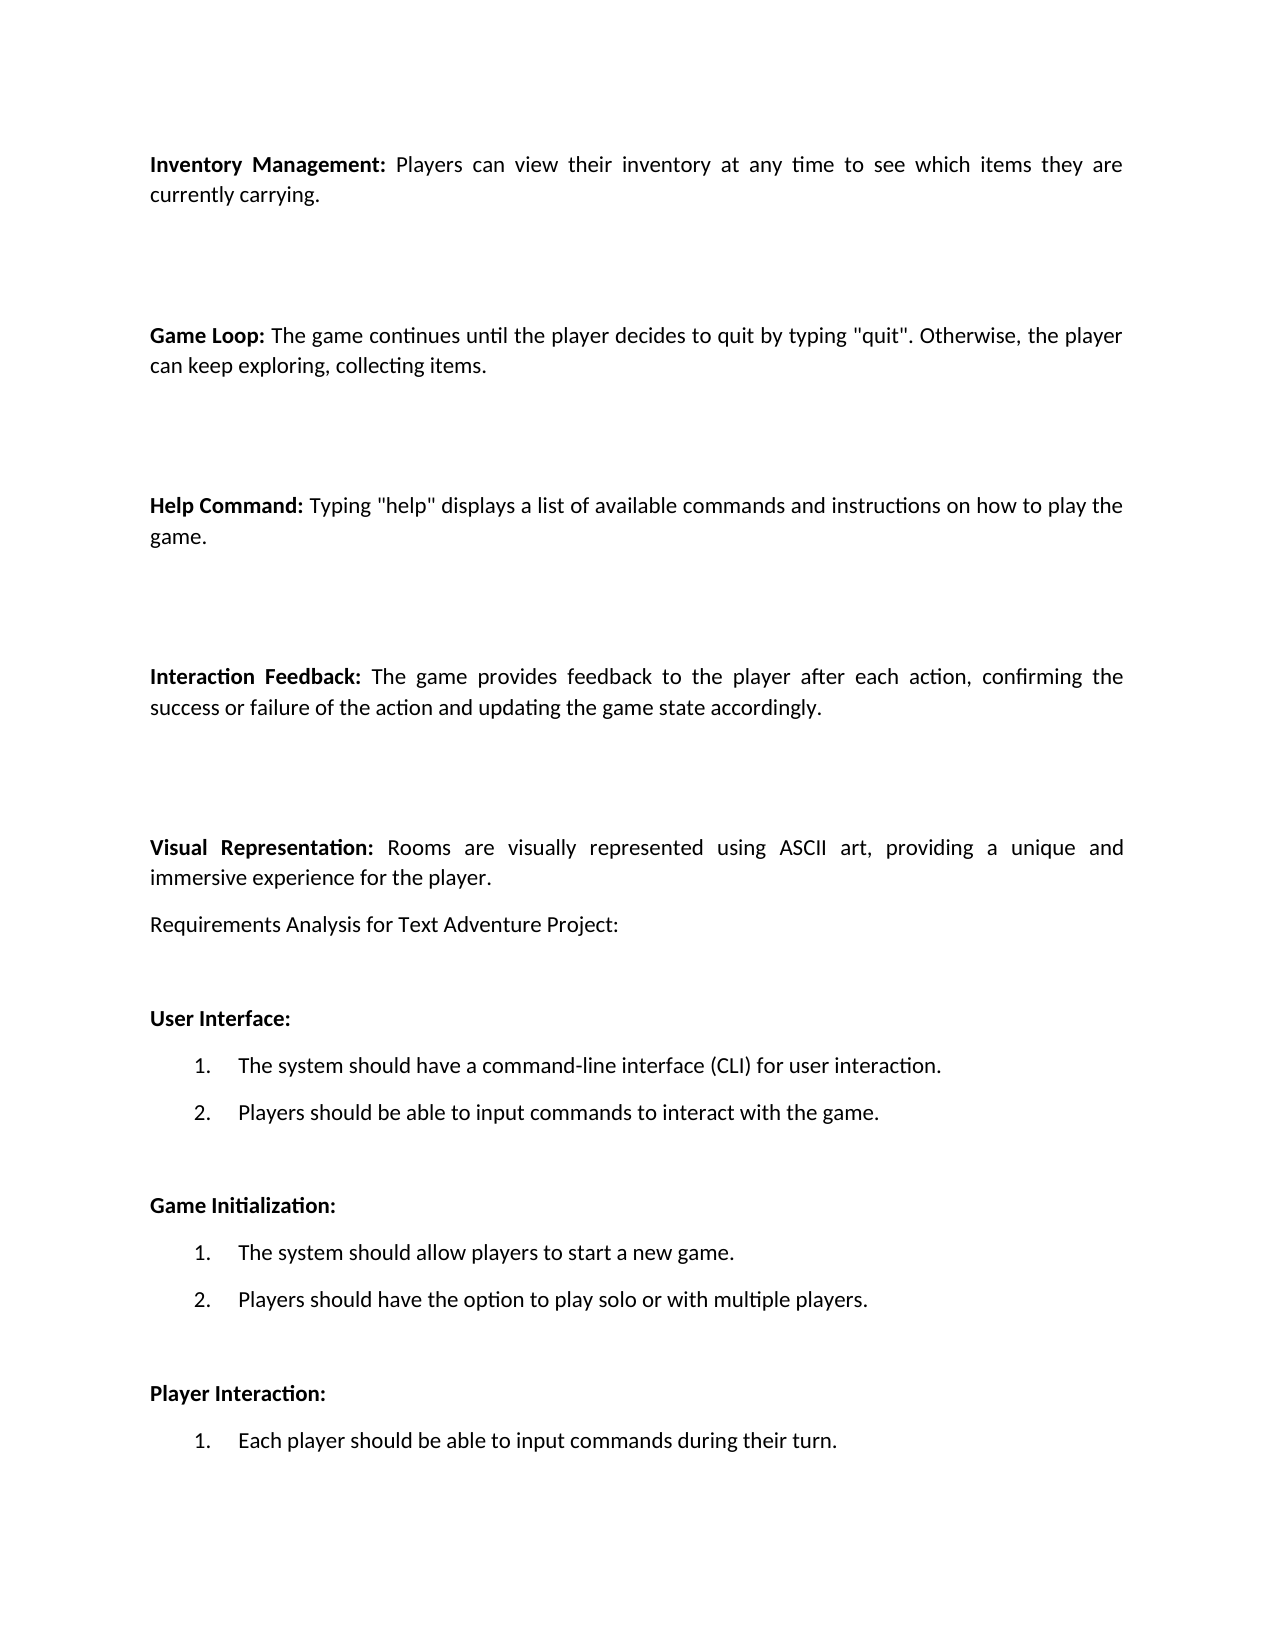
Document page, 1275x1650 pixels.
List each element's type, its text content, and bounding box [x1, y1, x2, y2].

list The system should allow players to start a new game. [194, 1238, 1125, 1267]
text Visual Representation: Rooms are visually represented using ASCII art, providing a unique and immersive experience for the player. [150, 833, 1125, 892]
text Player Interaction: [150, 1379, 1125, 1407]
list The system should have a command-line interface (CLI) for user interaction. [194, 1051, 1125, 1079]
text Inventory Management: Players can view their inventory at any time to see which items they are currently carrying. [150, 150, 1125, 208]
text Interaction Feedback: The game provides feedback to the player after each action, confirming the success or failure of the action and updating the game state accordingly. [150, 662, 1125, 721]
list Players should be able to input commands to interact with the game. [194, 1098, 1125, 1126]
list Each player should be able to input commands during their turn. [194, 1426, 1125, 1454]
list Players should have the option to play solo or with multiple players. [194, 1285, 1125, 1313]
text Game Loop: The game continues until the player decides to quit by typing "quit". Otherwise, the player can keep exploring, collecting items. [150, 321, 1125, 379]
text Game Initialization: [150, 1192, 1125, 1220]
text User Interface: [150, 1004, 1125, 1032]
text Requirements Analysis for Text Adventure Project: [150, 910, 1125, 938]
text Help Command: Typing "help" displays a list of available commands and instructions on how to play the game. [150, 492, 1125, 550]
